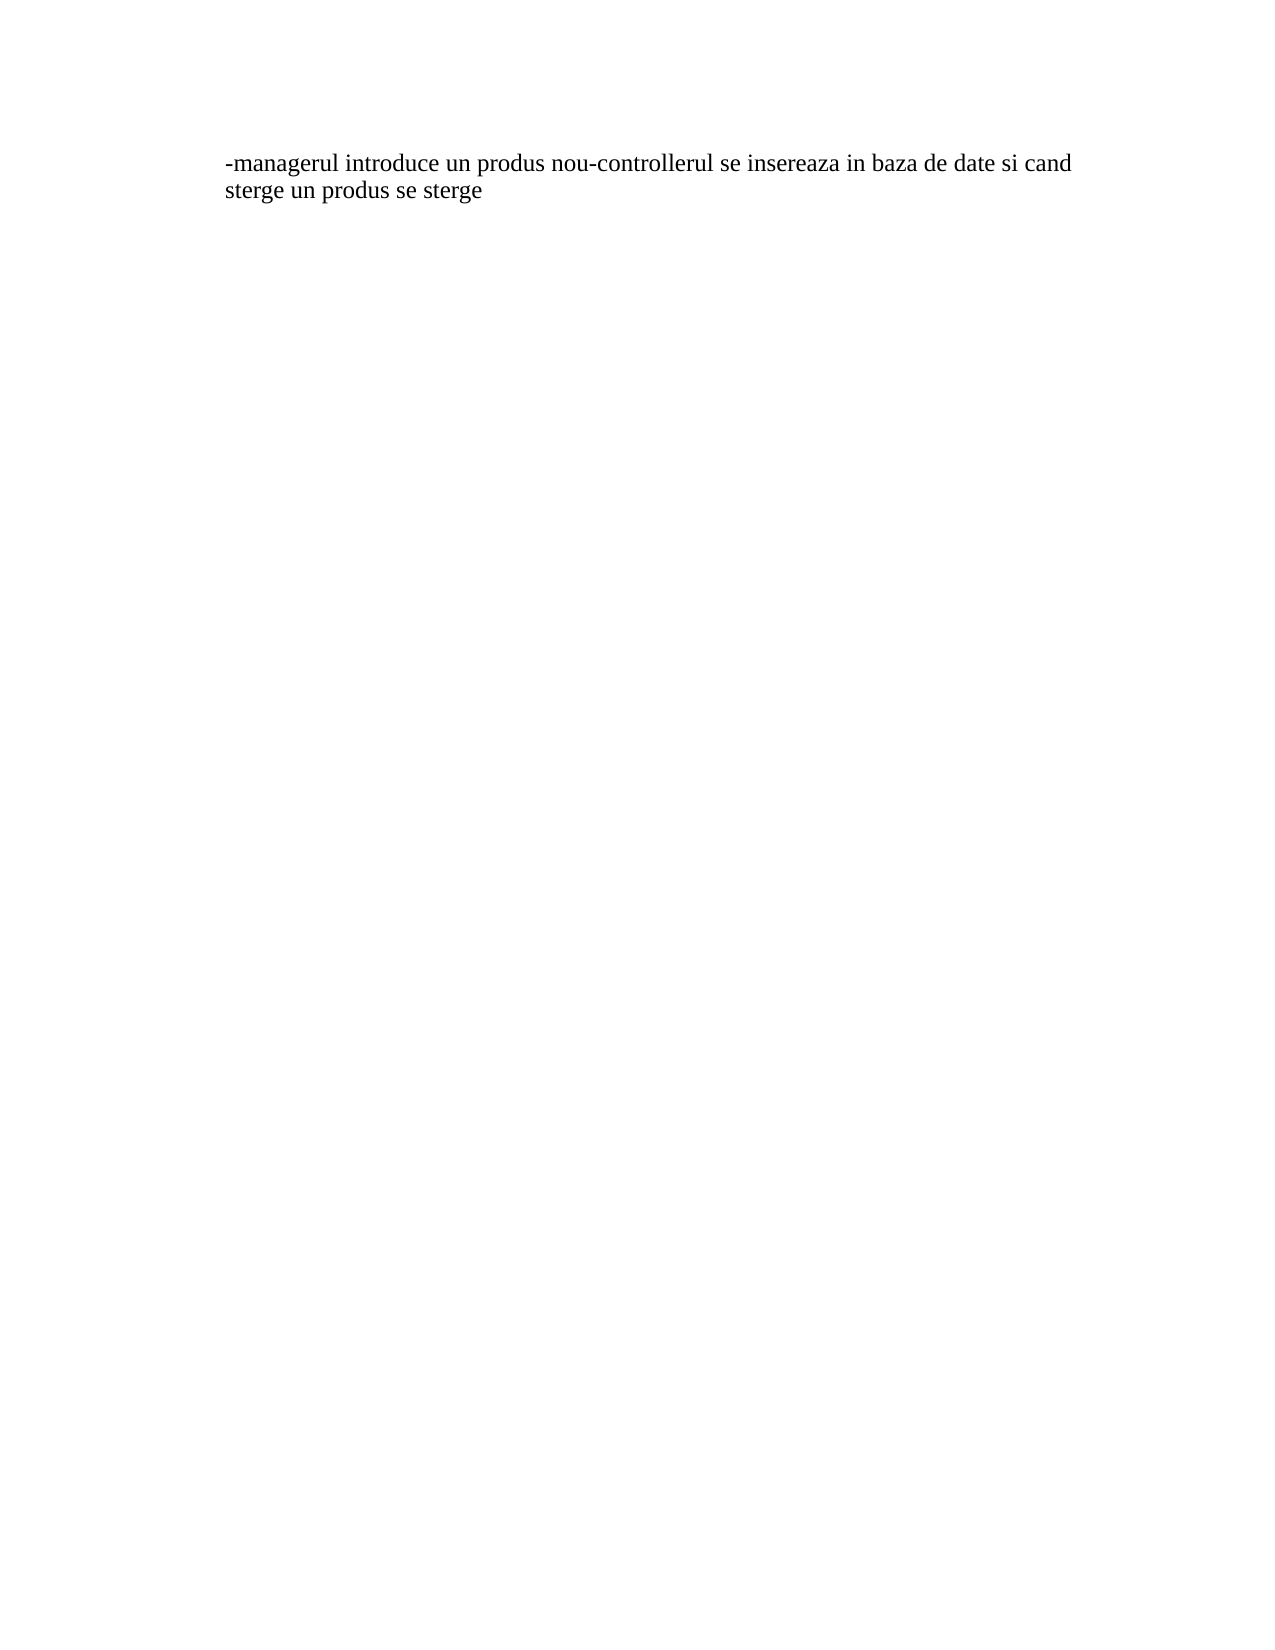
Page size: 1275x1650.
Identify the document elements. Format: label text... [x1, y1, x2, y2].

text -managerul introduce un produs nou-controllerul se insereaza in baza de date si cand sterge un produs se sterge [225, 150, 1125, 204]
